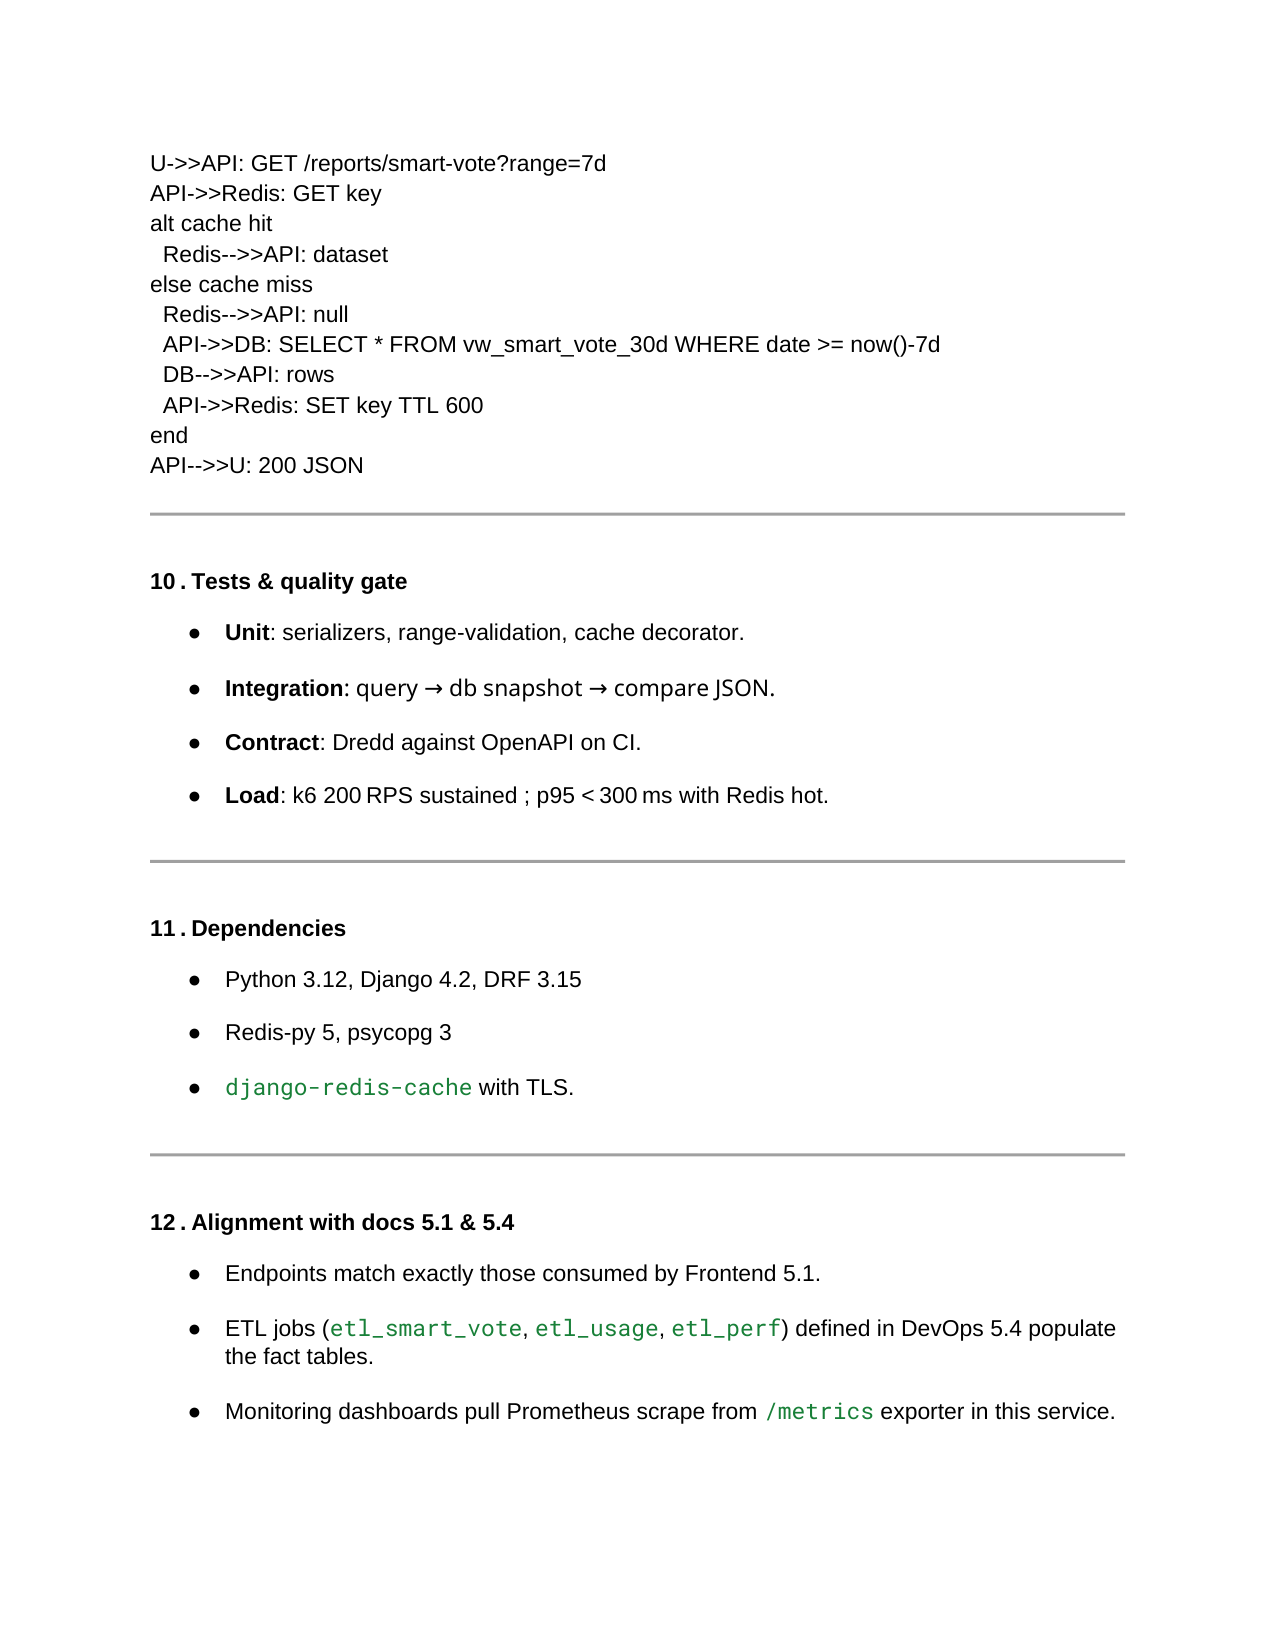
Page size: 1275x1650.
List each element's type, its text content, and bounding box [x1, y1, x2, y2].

text API->>DB: SELECT * FROM vw_smart_vote_30d WHERE date >= now()-7d [150, 331, 1125, 358]
list Endpoints match exactly those consumed by Frontend 5.1. [187, 1260, 1125, 1313]
text else cache miss [150, 271, 1125, 297]
subtitle 10 . Tests & quality gate [150, 568, 1125, 594]
subtitle 11 . Dependencies [150, 915, 1125, 941]
list Monitoring dashboards pull Prometheus scrape from /metrics exporter in this service. [187, 1396, 1125, 1452]
list ETL jobs (etl_smart_vote, etl_usage, etl_perf) defined in DevOps 5.4 populate the fact tables. [187, 1313, 1125, 1396]
subtitle 12 . Alignment with docs 5.1 & 5.4 [150, 1208, 1125, 1235]
text Redis-->>API: null [150, 301, 1125, 327]
text Redis-->>API: dataset [150, 241, 1125, 267]
text end [150, 422, 1125, 448]
text DB-->>API: rows [150, 361, 1125, 388]
list Contract: Dredd against OpenAPI on CI. [187, 729, 1125, 782]
text API->>Redis: GET key [150, 180, 1125, 207]
list Python 3.12, Django 4.2, DRF 3.15 [187, 966, 1125, 1019]
text U->>API: GET /reports/smart-vote?range=7d [150, 150, 1125, 176]
list django‑redis‑cache with TLS. [187, 1072, 1125, 1128]
text API->>Redis: SET key TTL 600 [150, 392, 1125, 418]
text API-->>U: 200 JSON [150, 452, 1125, 478]
list Redis‑py 5, psycopg 3 [187, 1019, 1125, 1072]
list Integration: query → db snapshot → compare JSON. [187, 672, 1125, 729]
list Unit: serializers, range‑validation, cache decorator. [187, 619, 1125, 672]
list Load: k6 200 RPS sustained ; p95 < 300 ms with Redis hot. [187, 782, 1125, 835]
text alt cache hit [150, 210, 1125, 237]
